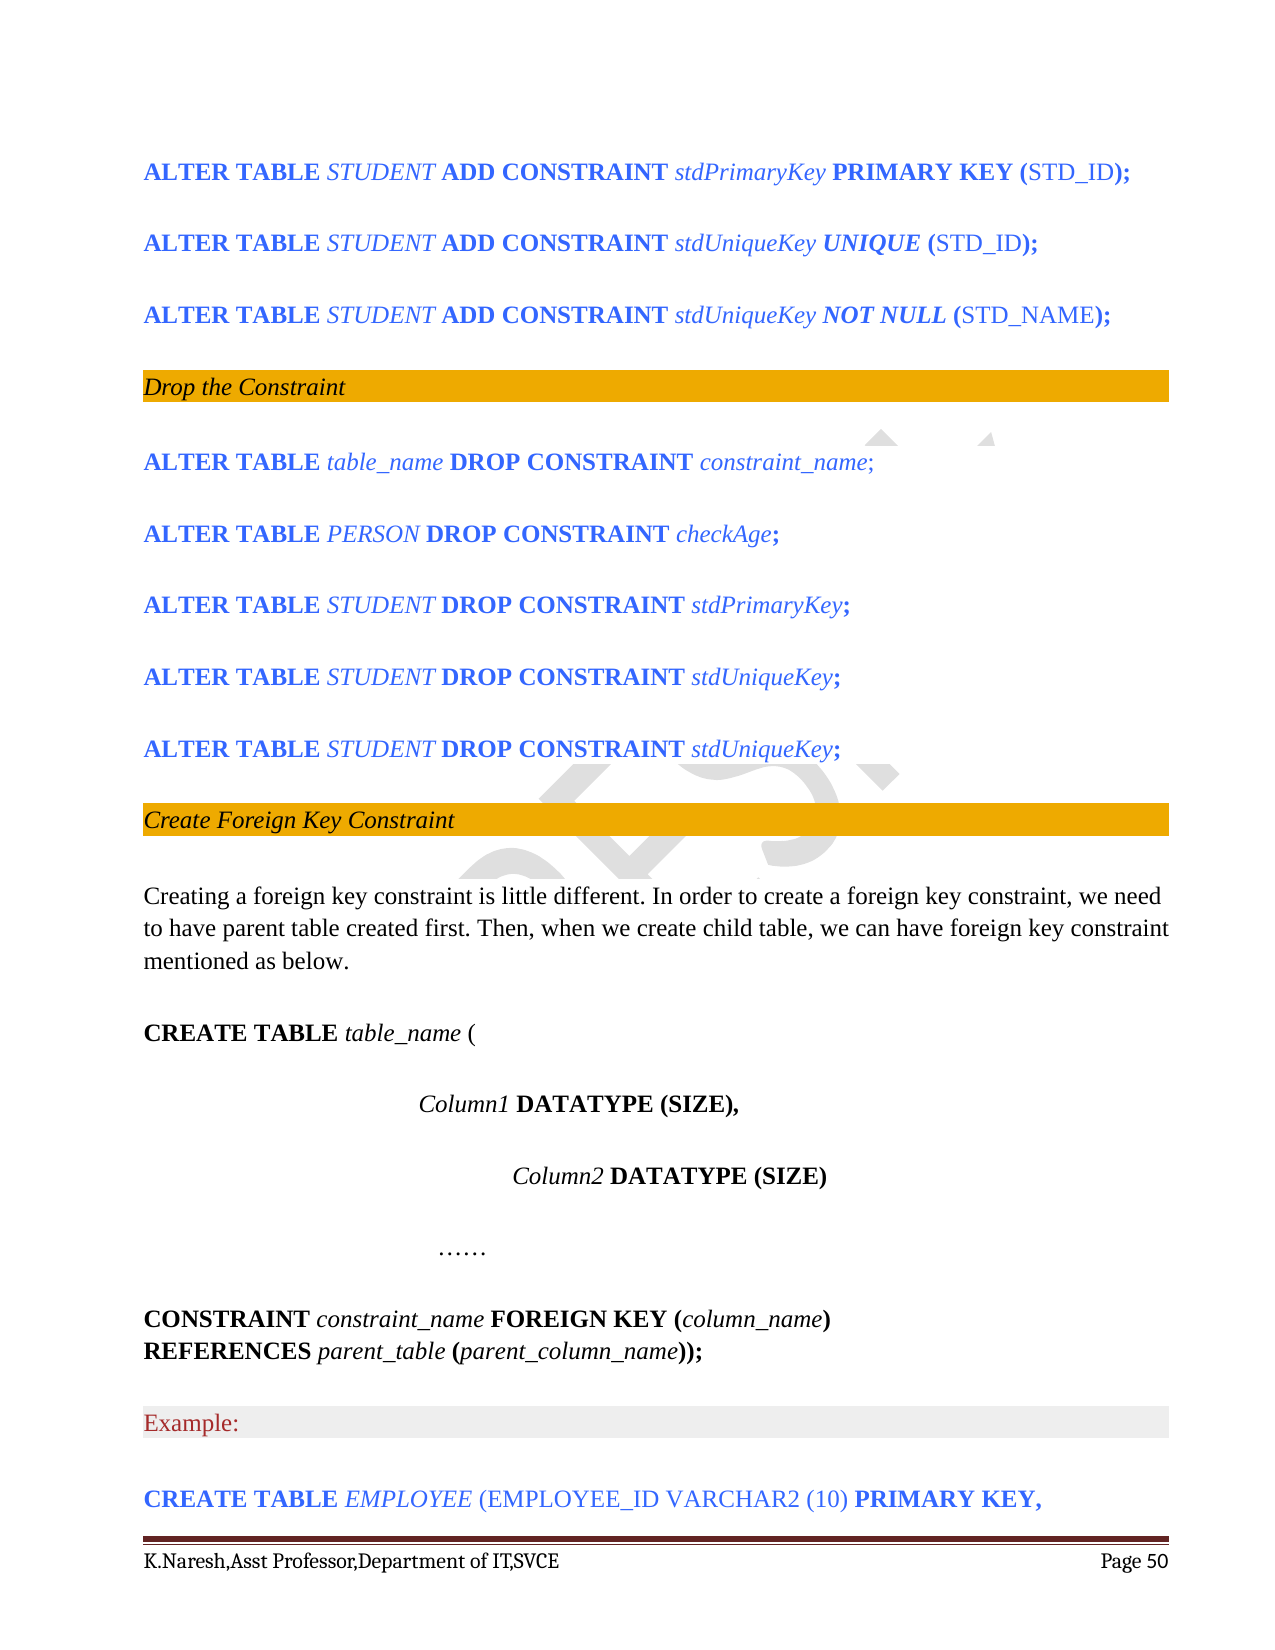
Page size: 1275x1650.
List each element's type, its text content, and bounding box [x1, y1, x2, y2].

subtitle Drop the Constraint [143, 370, 1169, 402]
text ALTER TABLE STUDENT DROP CONSTRAINT stdPrimaryKey; [143, 589, 1169, 621]
text Column1 DATATYPE (SIZE), [143, 1087, 1169, 1120]
text ALTER TABLE STUDENT ADD CONSTRAINT stdPrimaryKey PRIMARY KEY (STD_ID); [143, 155, 1169, 187]
text ALTER TABLE STUDENT DROP CONSTRAINT stdUniqueKey; [143, 660, 1169, 693]
text CREATE TABLE table_name ( [143, 1016, 1169, 1048]
text CONSTRAINT constraint_name FOREIGN KEY (column_name) REFERENCES parent_table (parent_column_name)); [143, 1302, 1169, 1367]
subtitle Create Foreign Key Constraint [143, 803, 1169, 836]
text ALTER TABLE STUDENT ADD CONSTRAINT stdUniqueKey NOT NULL (STD_NAME); [143, 298, 1169, 331]
text ALTER TABLE PERSON DROP CONSTRAINT checkAge; [143, 517, 1169, 549]
text ALTER TABLE STUDENT ADD CONSTRAINT stdUniqueKey UNIQUE (STD_ID); [143, 227, 1169, 259]
text …… [143, 1230, 1169, 1263]
text CREATE TABLE EMPLOYEE (EMPLOYEE_ID VARCHAR2 (10) PRIMARY KEY, [143, 1482, 1169, 1514]
text ALTER TABLE STUDENT DROP CONSTRAINT stdUniqueKey; [143, 732, 1169, 764]
text Column2 DATATYPE (SIZE) [143, 1159, 1169, 1191]
subtitle Example: [143, 1406, 1169, 1438]
text Creating a foreign key constraint is little different. In order to create a foreign key constraint, we need to have parent table created first. Then, when we create child table, we can have foreign key constraint mentioned as below. [143, 879, 1169, 977]
text ALTER TABLE table_name DROP CONSTRAINT constraint_name; [143, 446, 1169, 478]
